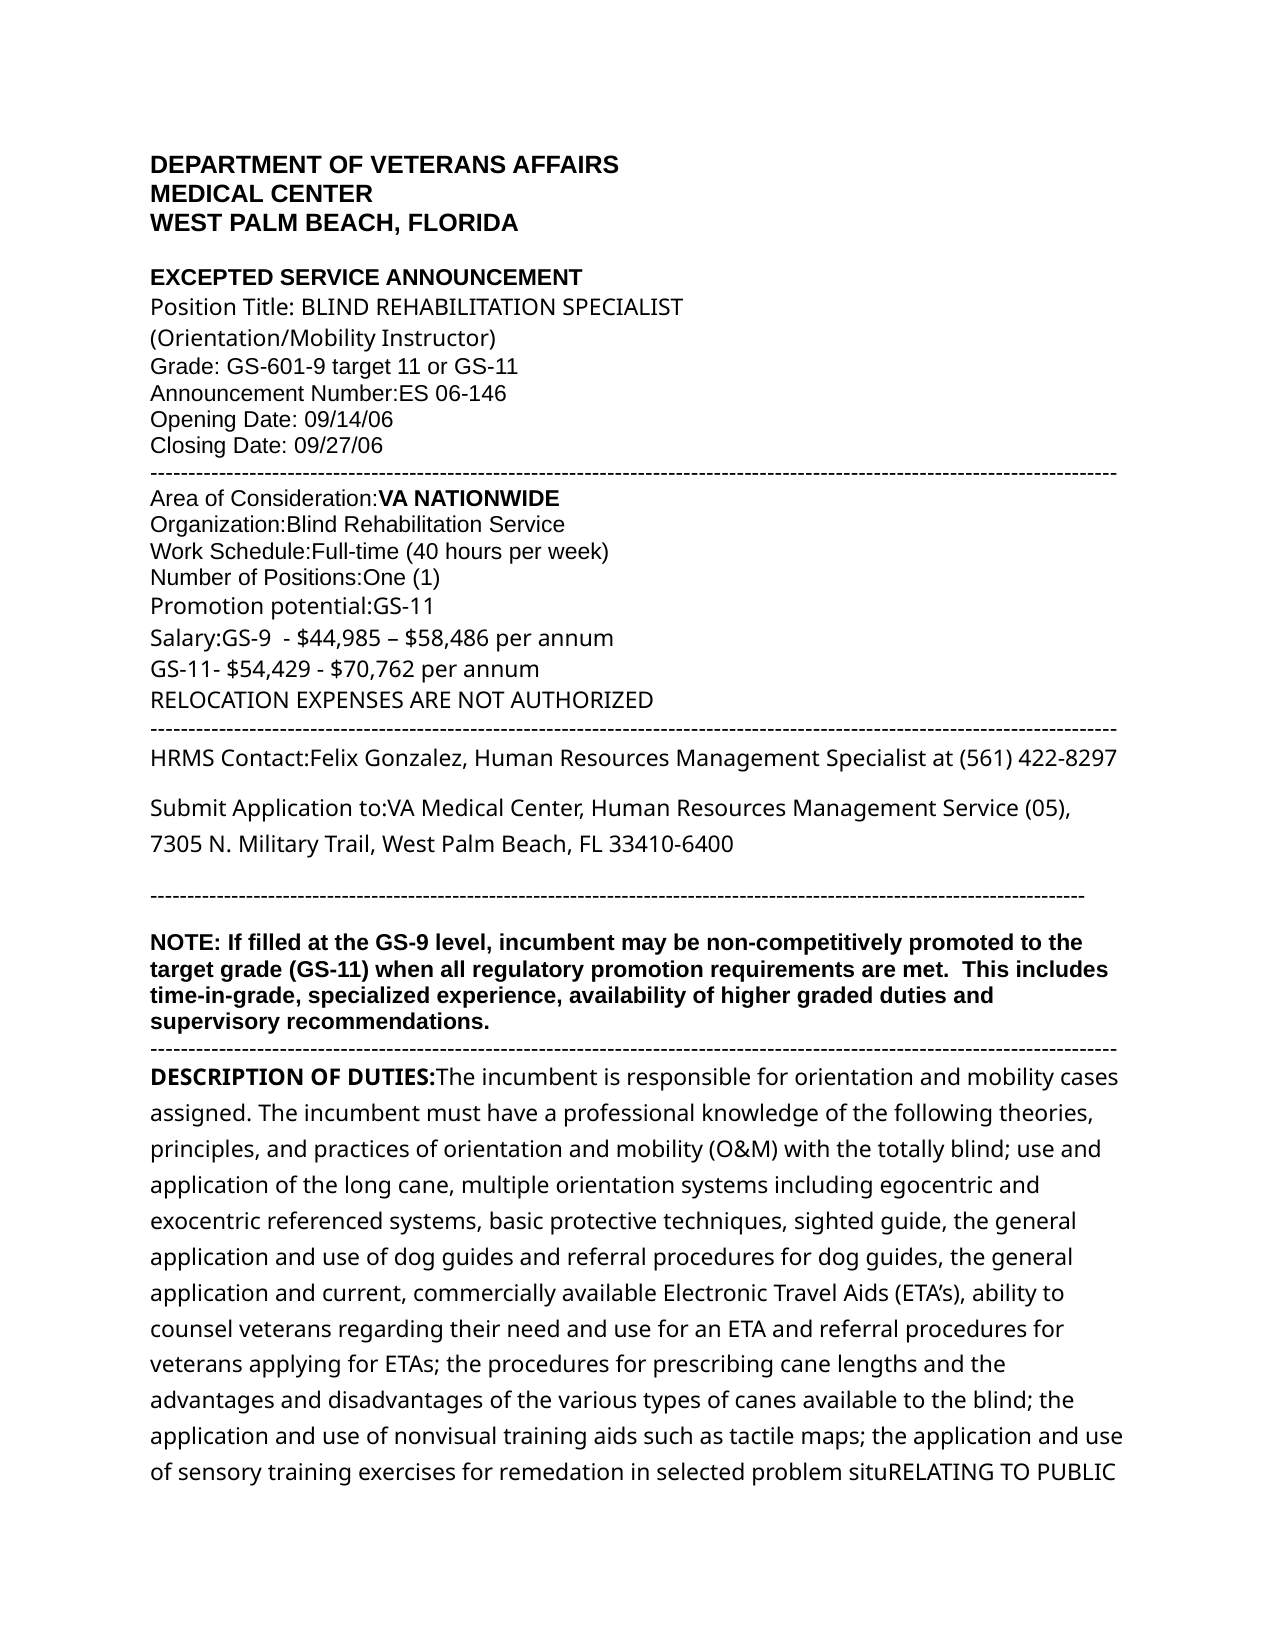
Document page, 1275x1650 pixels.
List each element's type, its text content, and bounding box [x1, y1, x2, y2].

text Submit Application to:VA Medical Center, Human Resources Management Service (05), 7305 N. Military Trail, West Palm Beach, FL 33410-6400 [150, 792, 1125, 859]
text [150, 1061, 1125, 1487]
text ------------------------------------------------------------------------------------------------------------------------------- [150, 879, 1125, 910]
text HRMS Contact:Felix Gonzalez, Human Resources Management Specialist at (561) 422-8297 [150, 742, 1125, 773]
